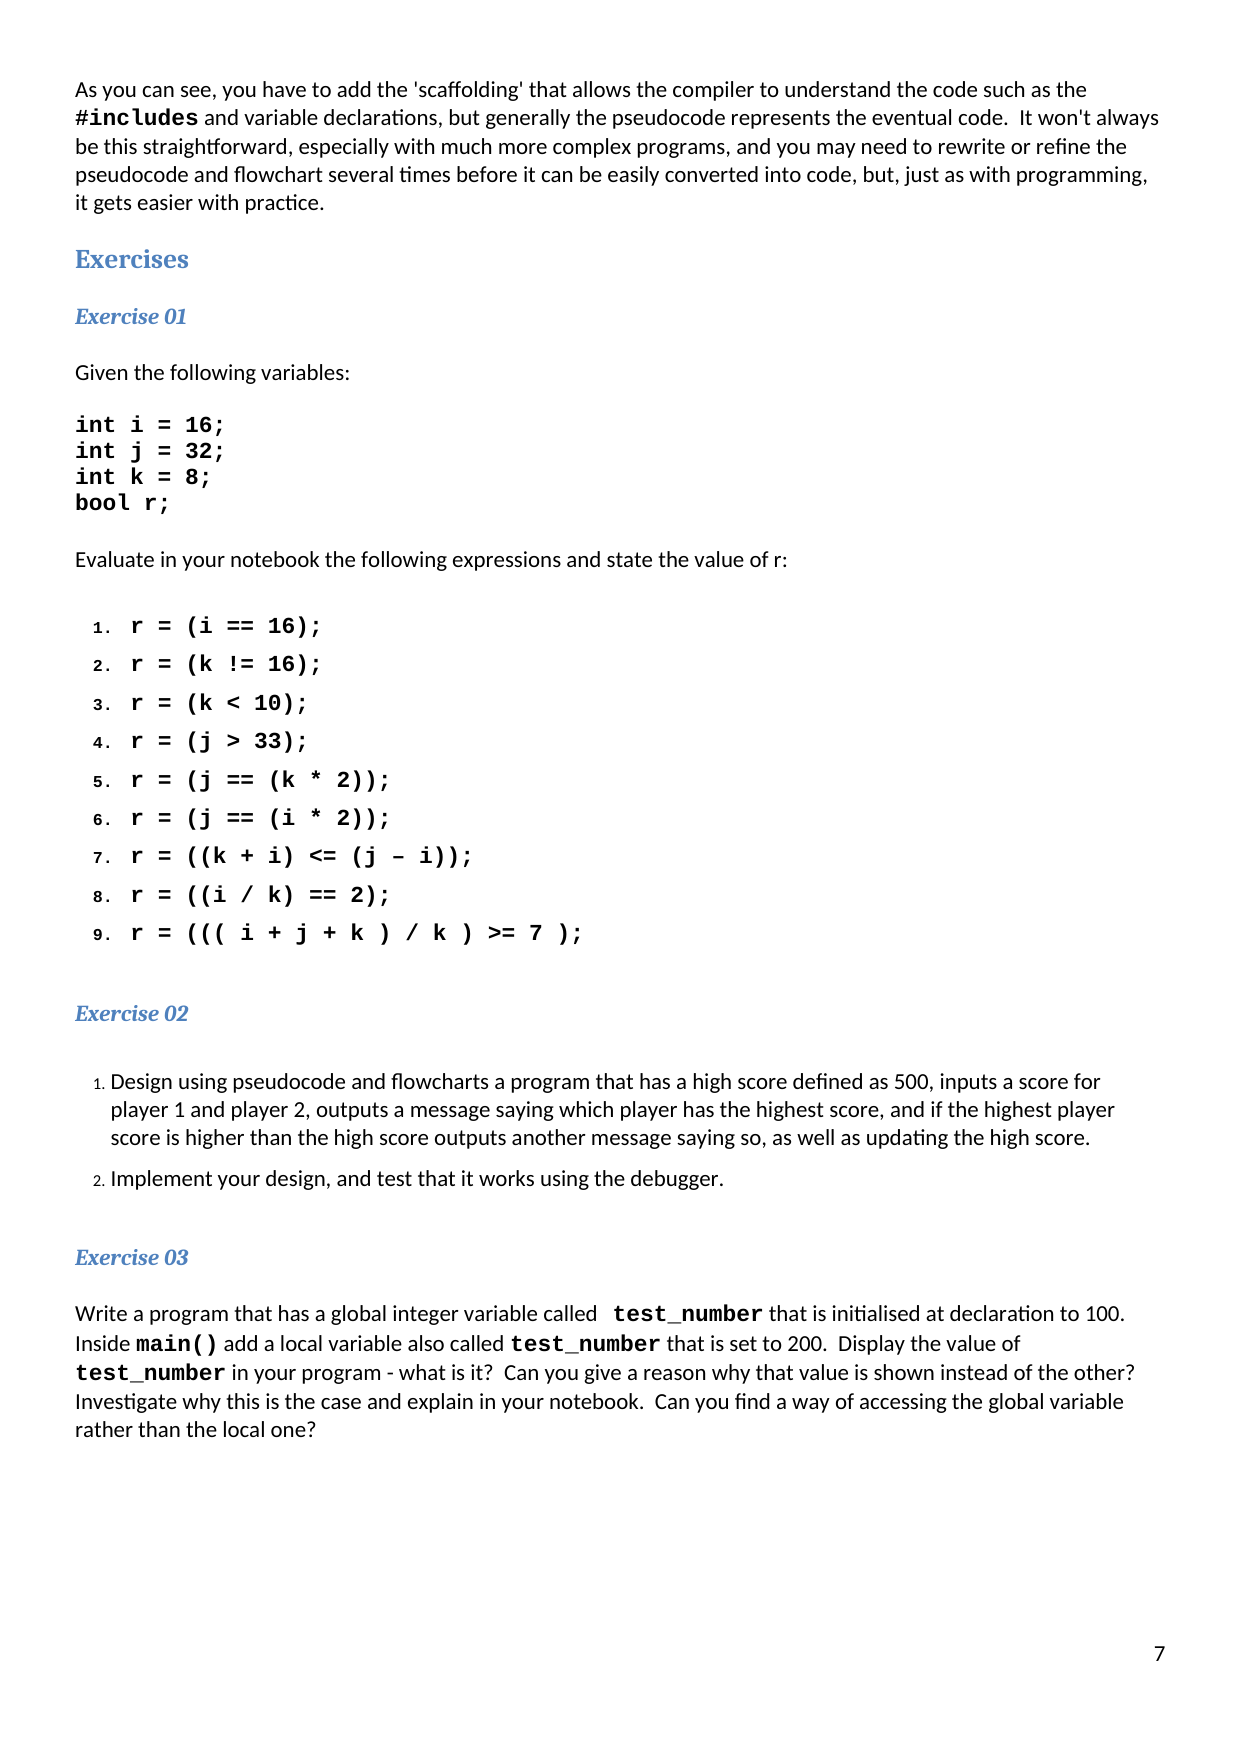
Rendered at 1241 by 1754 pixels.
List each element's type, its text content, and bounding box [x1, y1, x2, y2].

list r = (j == (k * 2)); [93, 768, 1165, 794]
text Evaluate in your notebook the following expressions and state the value of r: [75, 546, 1165, 574]
list r = ((( i + j + k ) / k ) >= 7 ); [93, 922, 1165, 948]
list r = (k < 10); [93, 691, 1165, 717]
text As you can see, you have to add the 'scaffolding' that allows the compiler to understand the code such as the #includes and variable declarations, but generally the pseudocode represents the eventual code. It won't always be this straightforward, especially with much more complex programs, and you may need to rewrite or refine the pseudocode and flowchart several times before it can be easily converted into code, but, just as with programming, it gets easier with practice. [75, 75, 1165, 216]
list r = (k != 16); [93, 653, 1165, 678]
list r = ((i / k) == 2); [93, 883, 1165, 909]
subtitle Exercises [75, 244, 1165, 275]
text Given the following variables: [75, 358, 1165, 386]
text int i = 16; [75, 414, 1165, 440]
subtitle Exercise 02 [75, 1001, 1165, 1027]
text Write a program that has a global integer variable called test_number that is initialised at declaration to 100. Inside main() add a local variable also called test_number that is set to 200. Display the value of test_number in your program - what is it? Can you give a reason why that value is shown instead of the other? Investigate why this is the case and explain in your notebook. Can you find a way of accessing the global variable rather than the local one? [75, 1299, 1165, 1443]
list r = (i == 16); [93, 614, 1165, 640]
text bool r; [75, 492, 1165, 518]
list r = (j == (i * 2)); [93, 806, 1165, 832]
subtitle Exercise 01 [75, 303, 1165, 330]
list r = (j > 33); [93, 729, 1165, 755]
text int j = 32; [75, 440, 1165, 466]
text int k = 8; [75, 466, 1165, 492]
list Design using pseudocode and flowcharts a program that has a high score defined as 500, inputs a score for player 1 and player 2, outputs a message saying which player has the highest score, and if the highest player score is higher than the high score outputs another message saying so, as well as updating the high score. [93, 1067, 1165, 1152]
list r = ((k + i) <= (j – i)); [93, 845, 1165, 871]
subtitle Exercise 03 [75, 1245, 1165, 1271]
list Implement your design, and test that it works using the debugger. [93, 1164, 1165, 1192]
